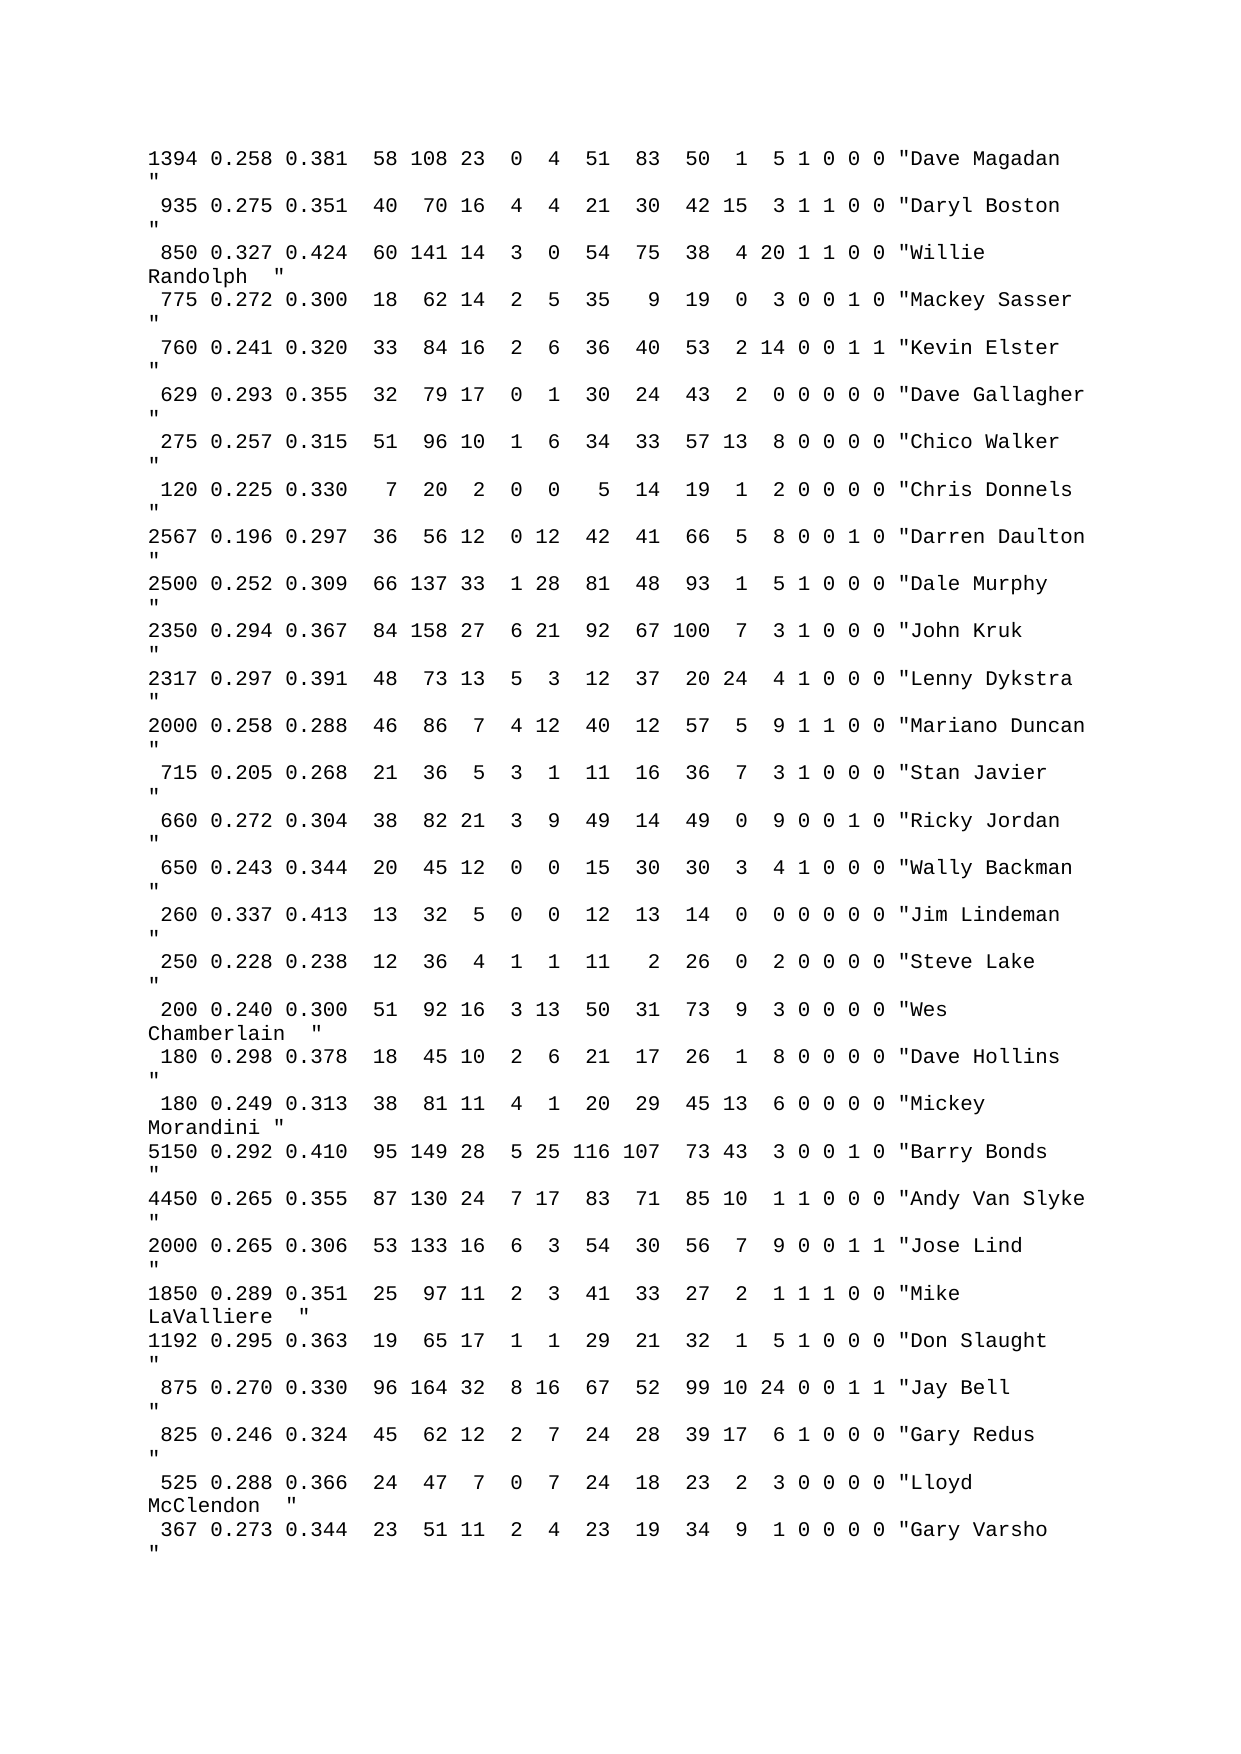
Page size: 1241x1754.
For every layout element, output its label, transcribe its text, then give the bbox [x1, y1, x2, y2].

text 935 0.275 0.351 40 70 16 4 4 21 30 42 15 3 1 1 0 0 "Daryl Boston " [148, 195, 1093, 242]
text 525 0.288 0.366 24 47 7 0 7 24 18 23 2 3 0 0 0 0 "Lloyd McClendon " [148, 1472, 1093, 1519]
text 180 0.249 0.313 38 81 11 4 1 20 29 45 13 6 0 0 0 0 "Mickey Morandini " [148, 1093, 1093, 1141]
text 850 0.327 0.424 60 141 14 3 0 54 75 38 4 20 1 1 0 0 "Willie Randolph " [148, 242, 1093, 289]
text 260 0.337 0.413 13 32 5 0 0 12 13 14 0 0 0 0 0 0 "Jim Lindeman " [148, 904, 1093, 952]
text 2317 0.297 0.391 48 73 13 5 3 12 37 20 24 4 1 0 0 0 "Lenny Dykstra " [148, 668, 1093, 715]
text 629 0.293 0.355 32 79 17 0 1 30 24 43 2 0 0 0 0 0 "Dave Gallagher " [148, 384, 1093, 431]
text 760 0.241 0.320 33 84 16 2 6 36 40 53 2 14 0 0 1 1 "Kevin Elster " [148, 337, 1093, 384]
text 1850 0.289 0.351 25 97 11 2 3 41 33 27 2 1 1 1 0 0 "Mike LaValliere " [148, 1283, 1093, 1330]
text 180 0.298 0.378 18 45 10 2 6 21 17 26 1 8 0 0 0 0 "Dave Hollins " [148, 1046, 1093, 1093]
text 715 0.205 0.268 21 36 5 3 1 11 16 36 7 3 1 0 0 0 "Stan Javier " [148, 762, 1093, 810]
text 1192 0.295 0.363 19 65 17 1 1 29 21 32 1 5 1 0 0 0 "Don Slaught " [148, 1330, 1093, 1377]
text 825 0.246 0.324 45 62 12 2 7 24 28 39 17 6 1 0 0 0 "Gary Redus " [148, 1424, 1093, 1472]
text 775 0.272 0.300 18 62 14 2 5 35 9 19 0 3 0 0 1 0 "Mackey Sasser " [148, 289, 1093, 337]
text 4450 0.265 0.355 87 130 24 7 17 83 71 85 10 1 1 0 0 0 "Andy Van Slyke " [148, 1188, 1093, 1235]
text 2000 0.258 0.288 46 86 7 4 12 40 12 57 5 9 1 1 0 0 "Mariano Duncan " [148, 715, 1093, 762]
text 275 0.257 0.315 51 96 10 1 6 34 33 57 13 8 0 0 0 0 "Chico Walker " [148, 431, 1093, 479]
text 1394 0.258 0.381 58 108 23 0 4 51 83 50 1 5 1 0 0 0 "Dave Magadan " [148, 148, 1093, 195]
text 650 0.243 0.344 20 45 12 0 0 15 30 30 3 4 1 0 0 0 "Wally Backman " [148, 857, 1093, 904]
text 2500 0.252 0.309 66 137 33 1 28 81 48 93 1 5 1 0 0 0 "Dale Murphy " [148, 573, 1093, 621]
text 250 0.228 0.238 12 36 4 1 1 11 2 26 0 2 0 0 0 0 "Steve Lake " [148, 952, 1093, 999]
text 5150 0.292 0.410 95 149 28 5 25 116 107 73 43 3 0 0 1 0 "Barry Bonds " [148, 1141, 1093, 1188]
text 2567 0.196 0.297 36 56 12 0 12 42 41 66 5 8 0 0 1 0 "Darren Daulton " [148, 526, 1093, 573]
text 660 0.272 0.304 38 82 21 3 9 49 14 49 0 9 0 0 1 0 "Ricky Jordan " [148, 810, 1093, 857]
text 120 0.225 0.330 7 20 2 0 0 5 14 19 1 2 0 0 0 0 "Chris Donnels " [148, 479, 1093, 526]
text 367 0.273 0.344 23 51 11 2 4 23 19 34 9 1 0 0 0 0 "Gary Varsho " [148, 1519, 1093, 1566]
text 200 0.240 0.300 51 92 16 3 13 50 31 73 9 3 0 0 0 0 "Wes Chamberlain " [148, 999, 1093, 1046]
text 2350 0.294 0.367 84 158 27 6 21 92 67 100 7 3 1 0 0 0 "John Kruk " [148, 621, 1093, 668]
text 2000 0.265 0.306 53 133 16 6 3 54 30 56 7 9 0 0 1 1 "Jose Lind " [148, 1235, 1093, 1283]
text 875 0.270 0.330 96 164 32 8 16 67 52 99 10 24 0 0 1 1 "Jay Bell " [148, 1377, 1093, 1424]
